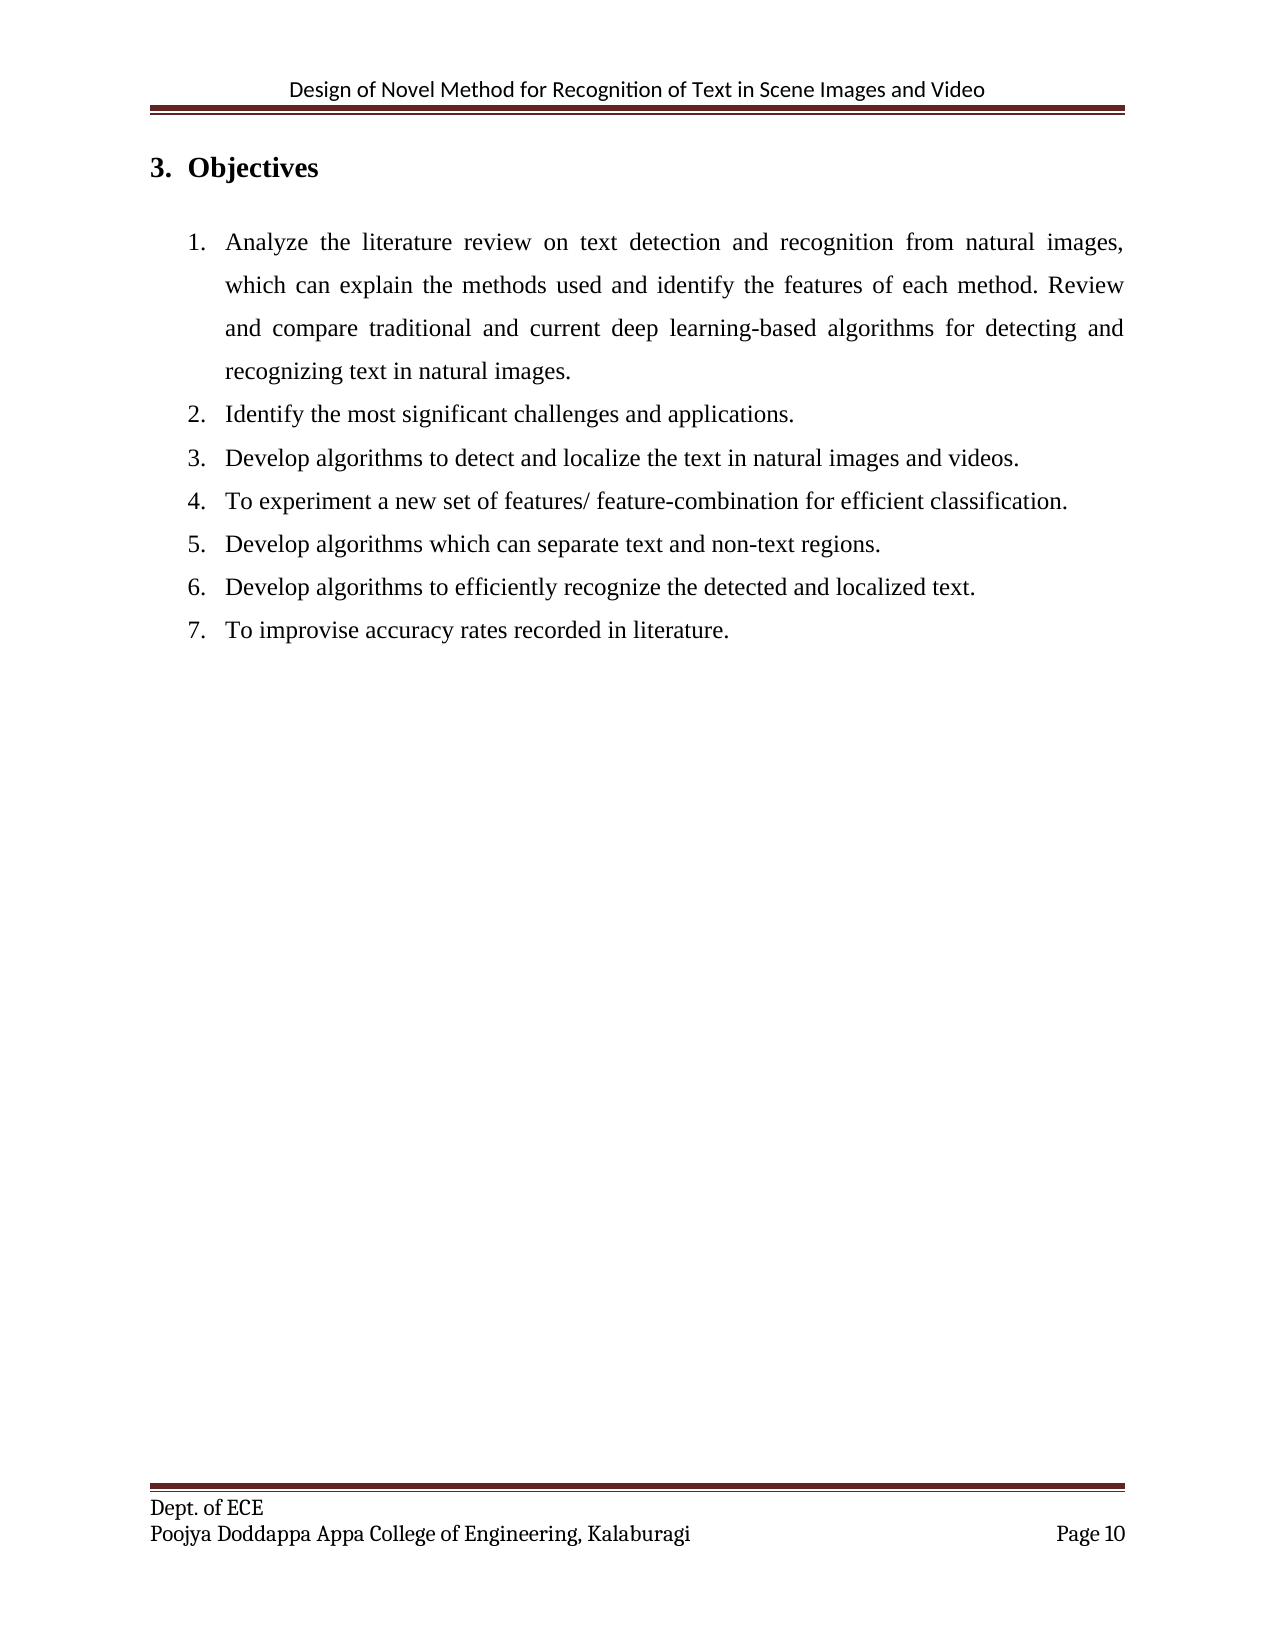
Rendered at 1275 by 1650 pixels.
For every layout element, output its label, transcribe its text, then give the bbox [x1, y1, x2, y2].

list To improvise accuracy rates recorded in literature. [187, 615, 1125, 644]
list Develop algorithms which can separate text and non-text regions. [187, 529, 1125, 558]
list To experiment a new set of features/ feature-combination for efficient classification. [187, 486, 1125, 514]
list Objectives [150, 150, 1125, 183]
list Develop algorithms to detect and localize the text in natural images and videos. [187, 443, 1125, 471]
list Develop algorithms to efficiently recognize the detected and localized text. [187, 572, 1125, 601]
list Analyze the literature review on text detection and recognition from natural images, which can explain the methods used and identify the features of each method. Review and compare traditional and current deep learning-based algorithms for detecting and recognizing text in natural images. [187, 227, 1125, 385]
list Identify the most significant challenges and applications. [187, 399, 1125, 428]
